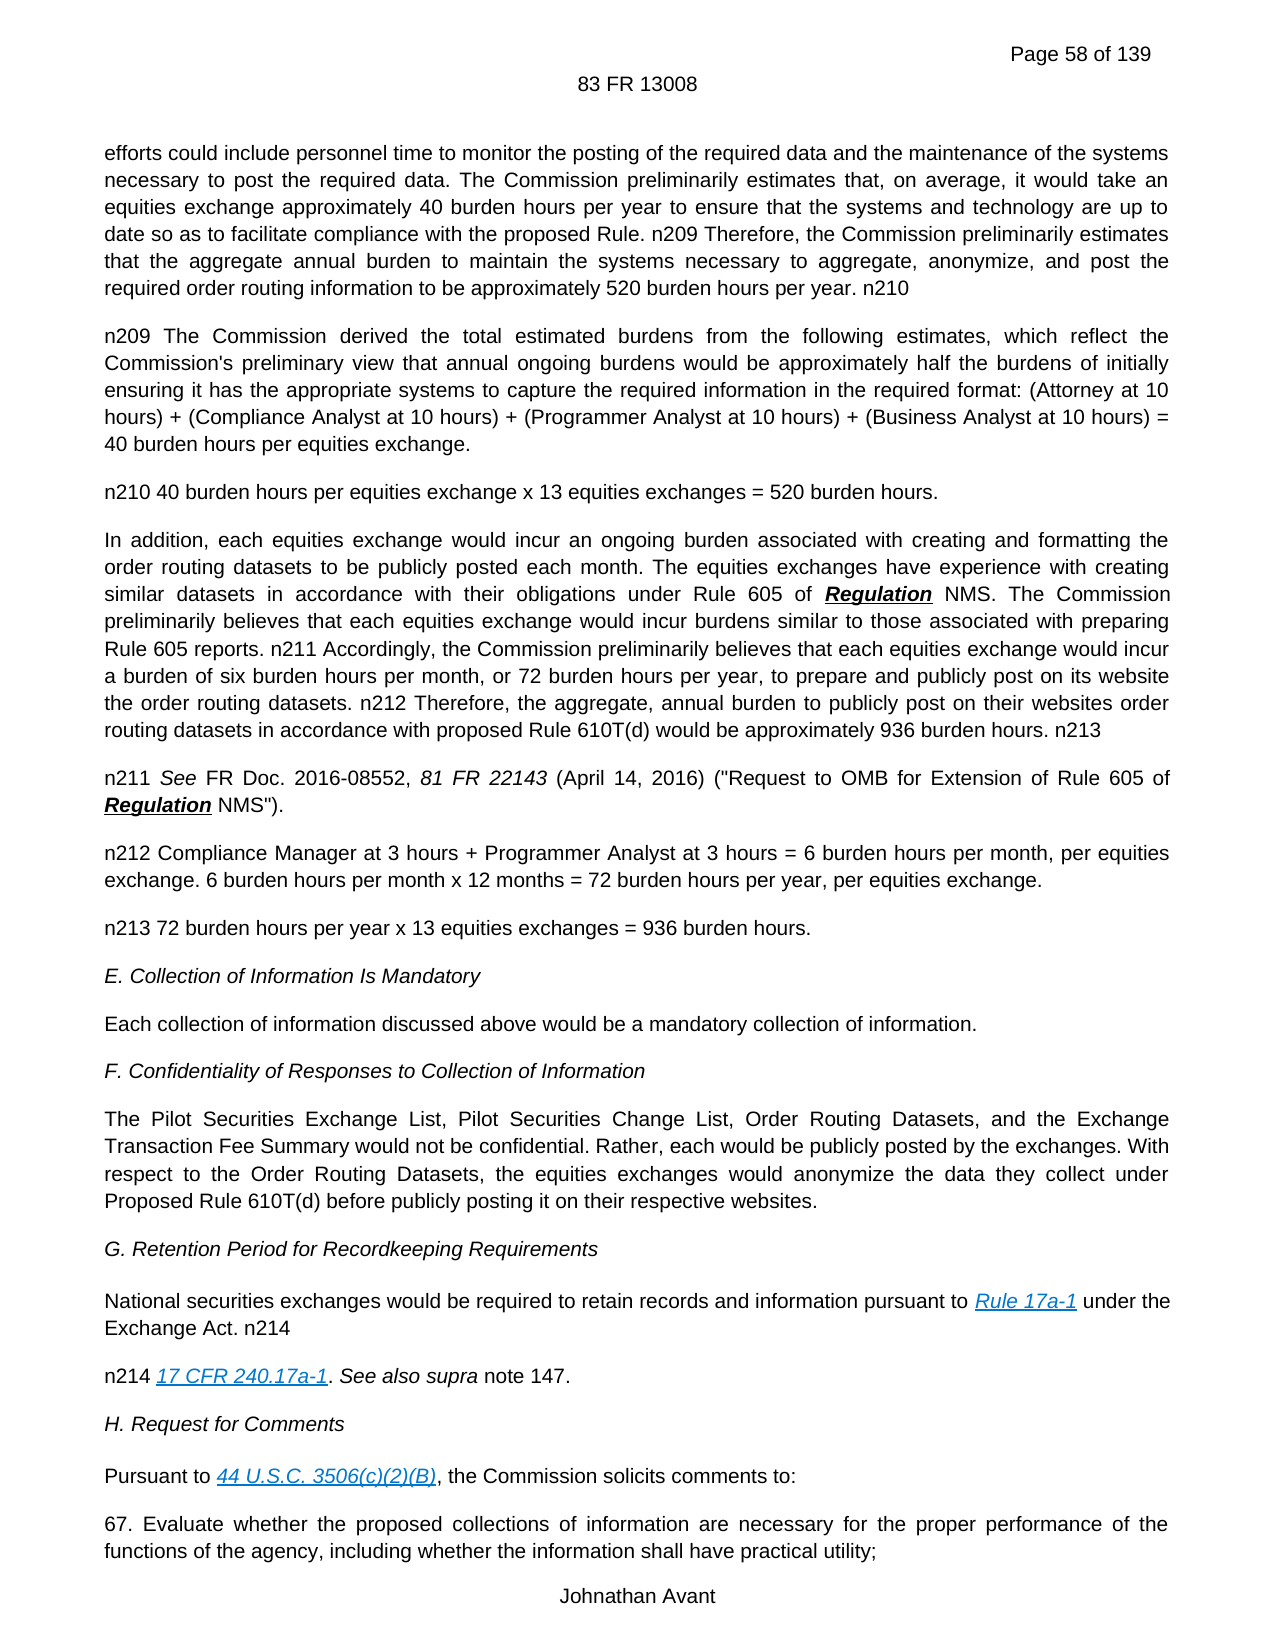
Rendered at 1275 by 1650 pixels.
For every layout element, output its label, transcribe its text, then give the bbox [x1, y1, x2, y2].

text n213 72 burden hours per year x 13 equities exchanges = 936 burden hours. [104, 912, 1171, 939]
text n210 40 burden hours per equities exchange x 13 equities exchanges = 520 burden hours. [104, 477, 1171, 504]
text F. Confidentiality of Responses to Collection of Information [104, 1056, 1171, 1083]
text National securities exchanges would be required to retain records and information pursuant to Rule 17a-1 under the Exchange Act. n214 [104, 1285, 1171, 1339]
text n212 Compliance Manager at 3 hours + Programmer Analyst at 3 hours = 6 burden hours per month, per equities exchange. 6 burden hours per month x 12 months = 72 burden hours per year, per equities exchange. [104, 837, 1171, 892]
text E. Collection of Information Is Mandatory [104, 960, 1171, 987]
text n211 See FR Doc. 2016-08552, 81 FR 22143 (April 14, 2016) ("Request to OMB for Extension of Rule 605 of Regulation NMS"). [104, 762, 1171, 817]
text Each collection of information discussed above would be a mandatory collection of information. [104, 1008, 1171, 1035]
text The Pilot Securities Exchange List, Pilot Securities Change List, Order Routing Datasets, and the Exchange Transaction Fee Summary would not be confidential. Rather, each would be publicly posted by the exchanges. With respect to the Order Routing Datasets, the equities exchanges would anonymize the data they collect under Proposed Rule 610T(d) before publicly posting it on their respective websites. [104, 1104, 1171, 1212]
text H. Request for Comments [104, 1408, 1171, 1435]
text 67. Evaluate whether the proposed collections of information are necessary for the proper performance of the functions of the agency, including whether the information shall have practical utility; [104, 1508, 1171, 1562]
text G. Retention Period for Recordkeeping Requirements [104, 1233, 1171, 1260]
text n209 The Commission derived the total estimated burdens from the following estimates, which reflect the Commission's preliminary view that annual ongoing burdens would be approximately half the burdens of initially ensuring it has the appropriate systems to capture the required information in the required format: (Attorney at 10 hours) + (Compliance Analyst at 10 hours) + (Programmer Analyst at 10 hours) + (Business Analyst at 10 hours) = 40 burden hours per equities exchange. [104, 321, 1171, 456]
text In addition, each equities exchange would incur an ongoing burden associated with creating and formatting the order routing datasets to be publicly posted each month. The equities exchanges have experience with creating similar datasets in accordance with their obligations under Rule 605 of Regulation NMS. The Commission preliminarily believes that each equities exchange would incur burdens similar to those associated with preparing Rule 605 reports. n211 Accordingly, the Commission preliminarily believes that each equities exchange would incur a burden of six burden hours per month, or 72 burden hours per year, to prepare and publicly post on its website the order routing datasets. n212 Therefore, the aggregate, annual burden to publicly post on their websites order routing datasets in accordance with proposed Rule 610T(d) would be approximately 936 burden hours. n213 [104, 525, 1171, 742]
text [104, 137, 1171, 300]
text Pursuant to 44 U.S.C. 3506(c)(2)(B), the Commission solicits comments to: [104, 1460, 1171, 1487]
text n214 17 CFR 240.17a-1. See also supra note 147. [104, 1360, 1171, 1387]
